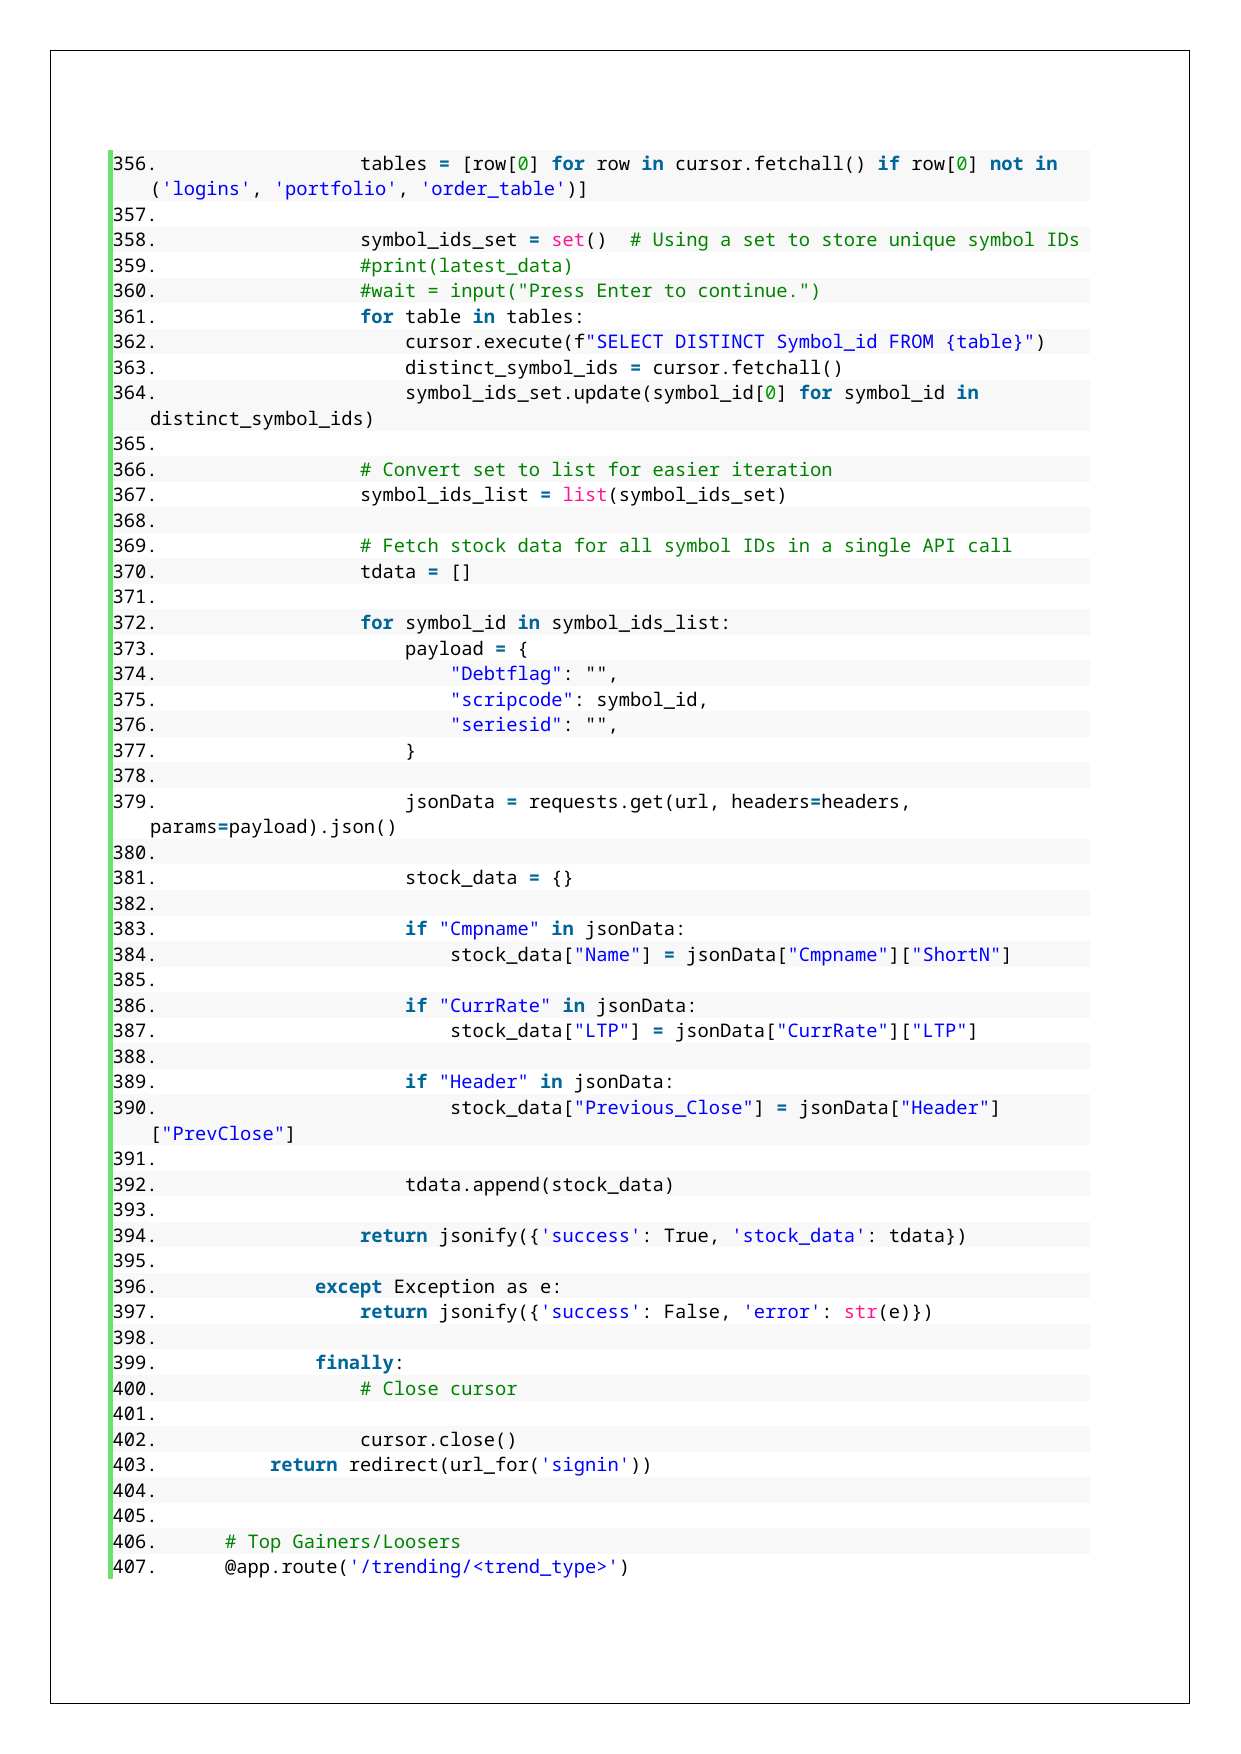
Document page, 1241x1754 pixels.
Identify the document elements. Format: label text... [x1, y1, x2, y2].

list return jsonify({'success': True, 'stock_data': tdata}) [113, 1222, 1090, 1247]
list "seriesid": "", [113, 711, 1090, 737]
list jsonData = requests.get(url, headers=headers, params=payload).json() [113, 788, 1090, 839]
list "scripcode": symbol_id, [113, 686, 1090, 711]
list return redirect(url_for('signin')) [113, 1452, 1090, 1477]
list distinct_symbol_ids = cursor.fetchall() [113, 354, 1090, 380]
list } [113, 737, 1090, 762]
list except Exception as e: [113, 1273, 1090, 1298]
list cursor.close() [113, 1426, 1090, 1452]
list symbol_ids_set = set() # Using a set to store unique symbol IDs [113, 227, 1090, 252]
list for symbol_id in symbol_ids_list: [113, 609, 1090, 635]
list # Close cursor [113, 1375, 1090, 1401]
list tdata.append(stock_data) [113, 1171, 1090, 1196]
list if "Header" in jsonData: [113, 1069, 1090, 1094]
list symbol_ids_list = list(symbol_ids_set) [113, 482, 1090, 507]
list stock_data = {} [113, 864, 1090, 890]
list stock_data["Name"] = jsonData["Cmpname"]["ShortN"] [113, 941, 1090, 967]
list payload = { [113, 635, 1090, 660]
list "Debtflag": "", [113, 660, 1090, 686]
list #wait = input("Press Enter to continue.") [113, 278, 1090, 303]
list @app.route('/trending/<trend_type>') [113, 1554, 1090, 1579]
list # Top Gainers/Loosers [113, 1528, 1090, 1554]
list finally: [113, 1349, 1090, 1375]
list # Convert set to list for easier iteration [113, 456, 1090, 482]
list stock_data["LTP"] = jsonData["CurrRate"]["LTP"] [113, 1018, 1090, 1043]
list for table in tables: [113, 303, 1090, 329]
list # Fetch stock data for all symbol IDs in a single API call [113, 533, 1090, 558]
list if "Cmpname" in jsonData: [113, 916, 1090, 941]
list cursor.execute(f"SELECT DISTINCT Symbol_id FROM {table}") [113, 329, 1090, 354]
list return jsonify({'success': False, 'error': str(e)}) [113, 1298, 1090, 1324]
list stock_data["Previous_Close"] = jsonData["Header"]["PrevClose"] [113, 1094, 1090, 1145]
list #print(latest_data) [113, 252, 1090, 278]
list tdata = [] [113, 558, 1090, 584]
list tables = [row[0] for row in cursor.fetchall() if row[0] not in ('logins', 'portfolio', 'order_table')] [113, 150, 1090, 201]
list symbol_ids_set.update(symbol_id[0] for symbol_id in distinct_symbol_ids) [113, 380, 1090, 431]
list if "CurrRate" in jsonData: [113, 992, 1090, 1018]
